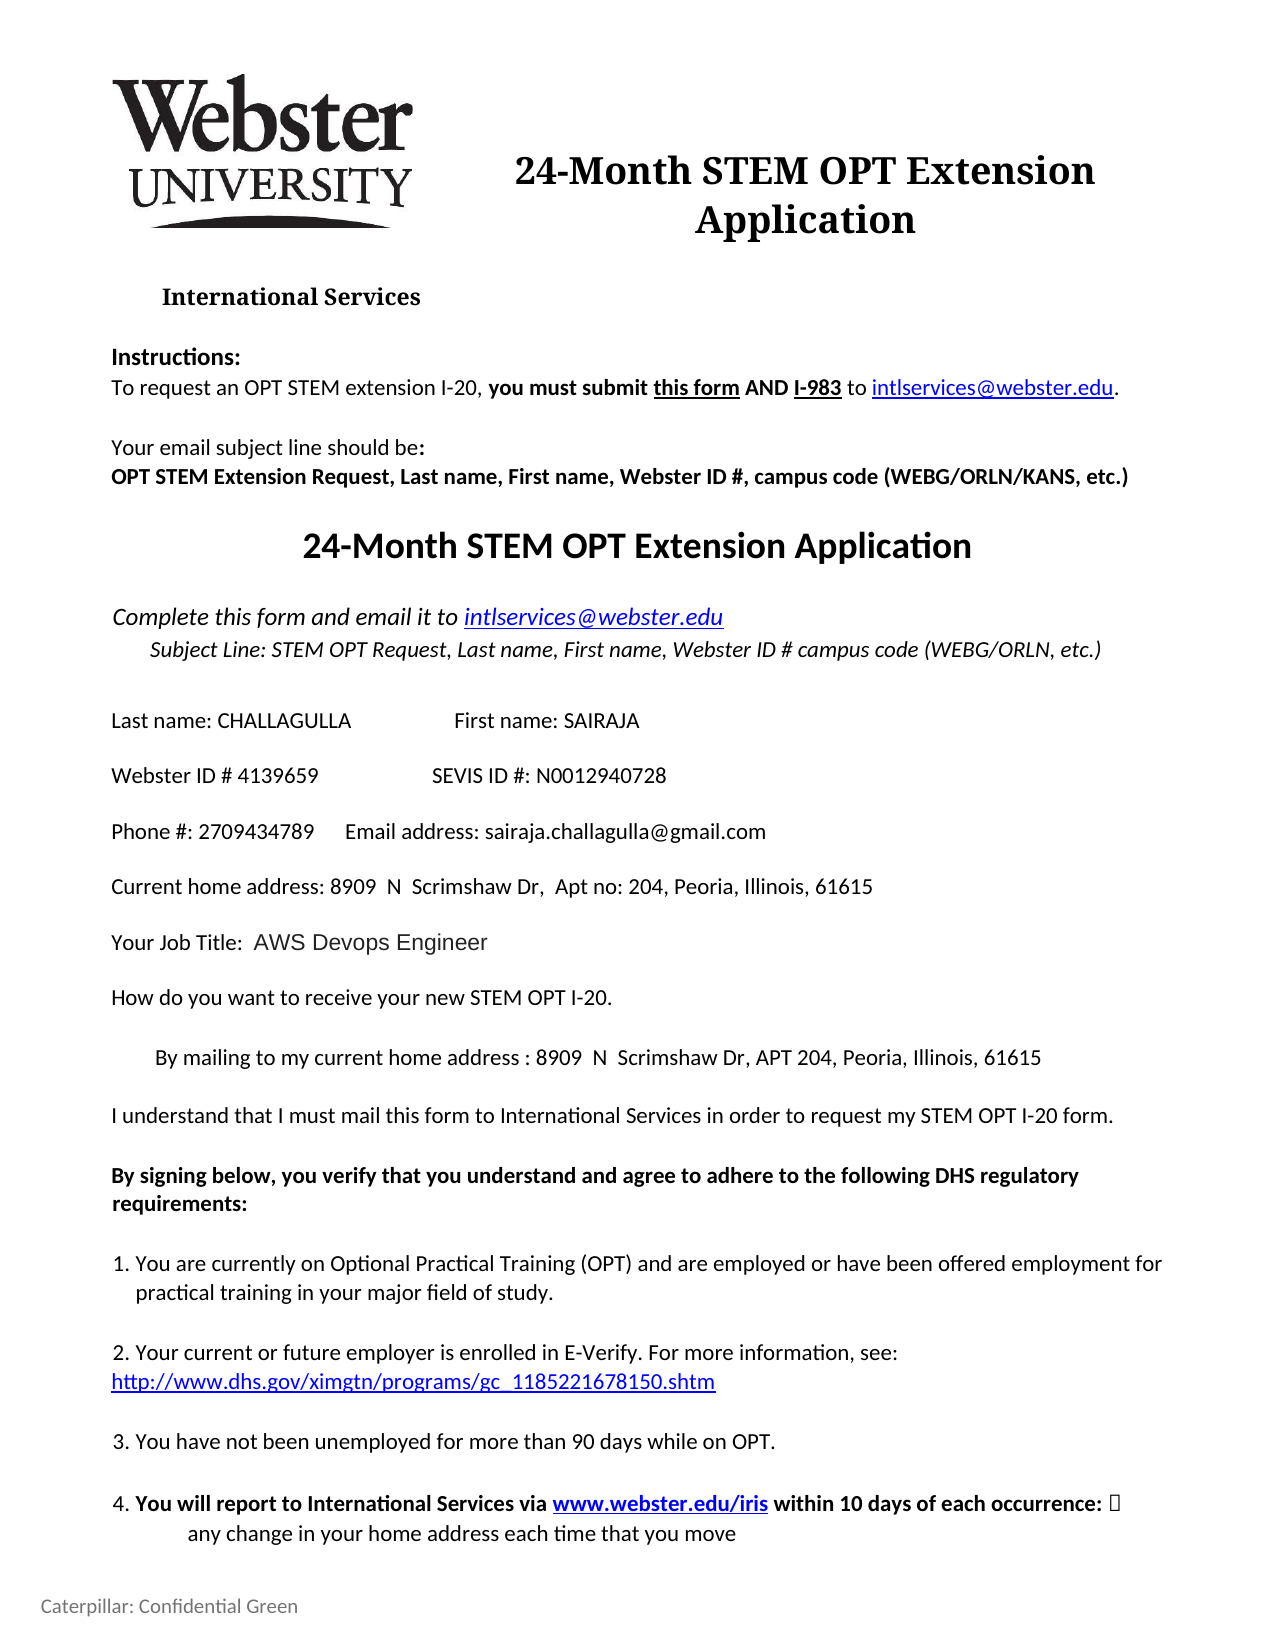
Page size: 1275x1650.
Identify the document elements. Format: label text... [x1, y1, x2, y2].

text http://www.dhs.gov/ximgtn/programs/gc_1185221678150.shtm [111, 1367, 1168, 1395]
list You will report to International Services via www.webster.edu/iris within 10 days of each occurrence:  any change in your home address each time that you move [112, 1487, 1164, 1547]
text How do you want to receive your new STEM OPT I-20. [111, 983, 1164, 1011]
list Your current or future employer is enrolled in E-Verify. For more information, see: [112, 1338, 1164, 1366]
text Subject Line: STEM OPT Request, Last name, First name, Webster ID # campus code (WEBG/ORLN, etc.) [150, 635, 1168, 663]
picture [112, 74, 413, 228]
text I understand that I must mail this form to International Services in order to request my STEM OPT I-20 form. [111, 1101, 1164, 1129]
text By mailing to my current home address : 8909 N Scrimshaw Dr, APT 204, Peoria, Illinois, 61615 [155, 1043, 1164, 1072]
list You have not been unemployed for more than 90 days while on OPT. [112, 1427, 1164, 1455]
text To request an OPT STEM extension I-20, you must submit this form AND I-983 to intlservices@webster.edu. [111, 373, 1164, 401]
text OPT STEM Extension Request, Last name, First name, Webster ID #, campus code (WEBG/ORLN/KANS, etc.) [111, 462, 1168, 490]
text Instructions: [111, 341, 872, 372]
text Last name: CHALLAGULLA First name: SAIRAJA [111, 706, 1164, 734]
text By signing below, you verify that you understand and agree to adhere to the following DHS regulatory requirements: [111, 1161, 1168, 1218]
subtitle 24-Month STEM OPT Extension Application [112, 522, 1163, 568]
text Webster ID # 4139659 SEVIS ID #: N0012940728 [111, 761, 1164, 789]
text Phone #: 2709434789 Email address: sairaja.challagulla@gmail.com [111, 817, 1164, 845]
text Current home address: 8909 N Scrimshaw Dr, Apt no: 204, Peoria, Illinois, 61615 [111, 872, 1164, 900]
text International Services [150, 281, 1168, 313]
text 24-Month STEM OPT Extension Application [442, 144, 1168, 244]
list You are currently on Optional Practical Training (OPT) and are employed or have been offered employment for practical training in your major field of study. [112, 1249, 1164, 1306]
text Your email subject line should be: [111, 433, 1164, 461]
text Your Job Title: AWS Devops Engineer [111, 928, 1164, 956]
text Complete this form and email it to intlservices@webster.edu [112, 601, 1168, 632]
